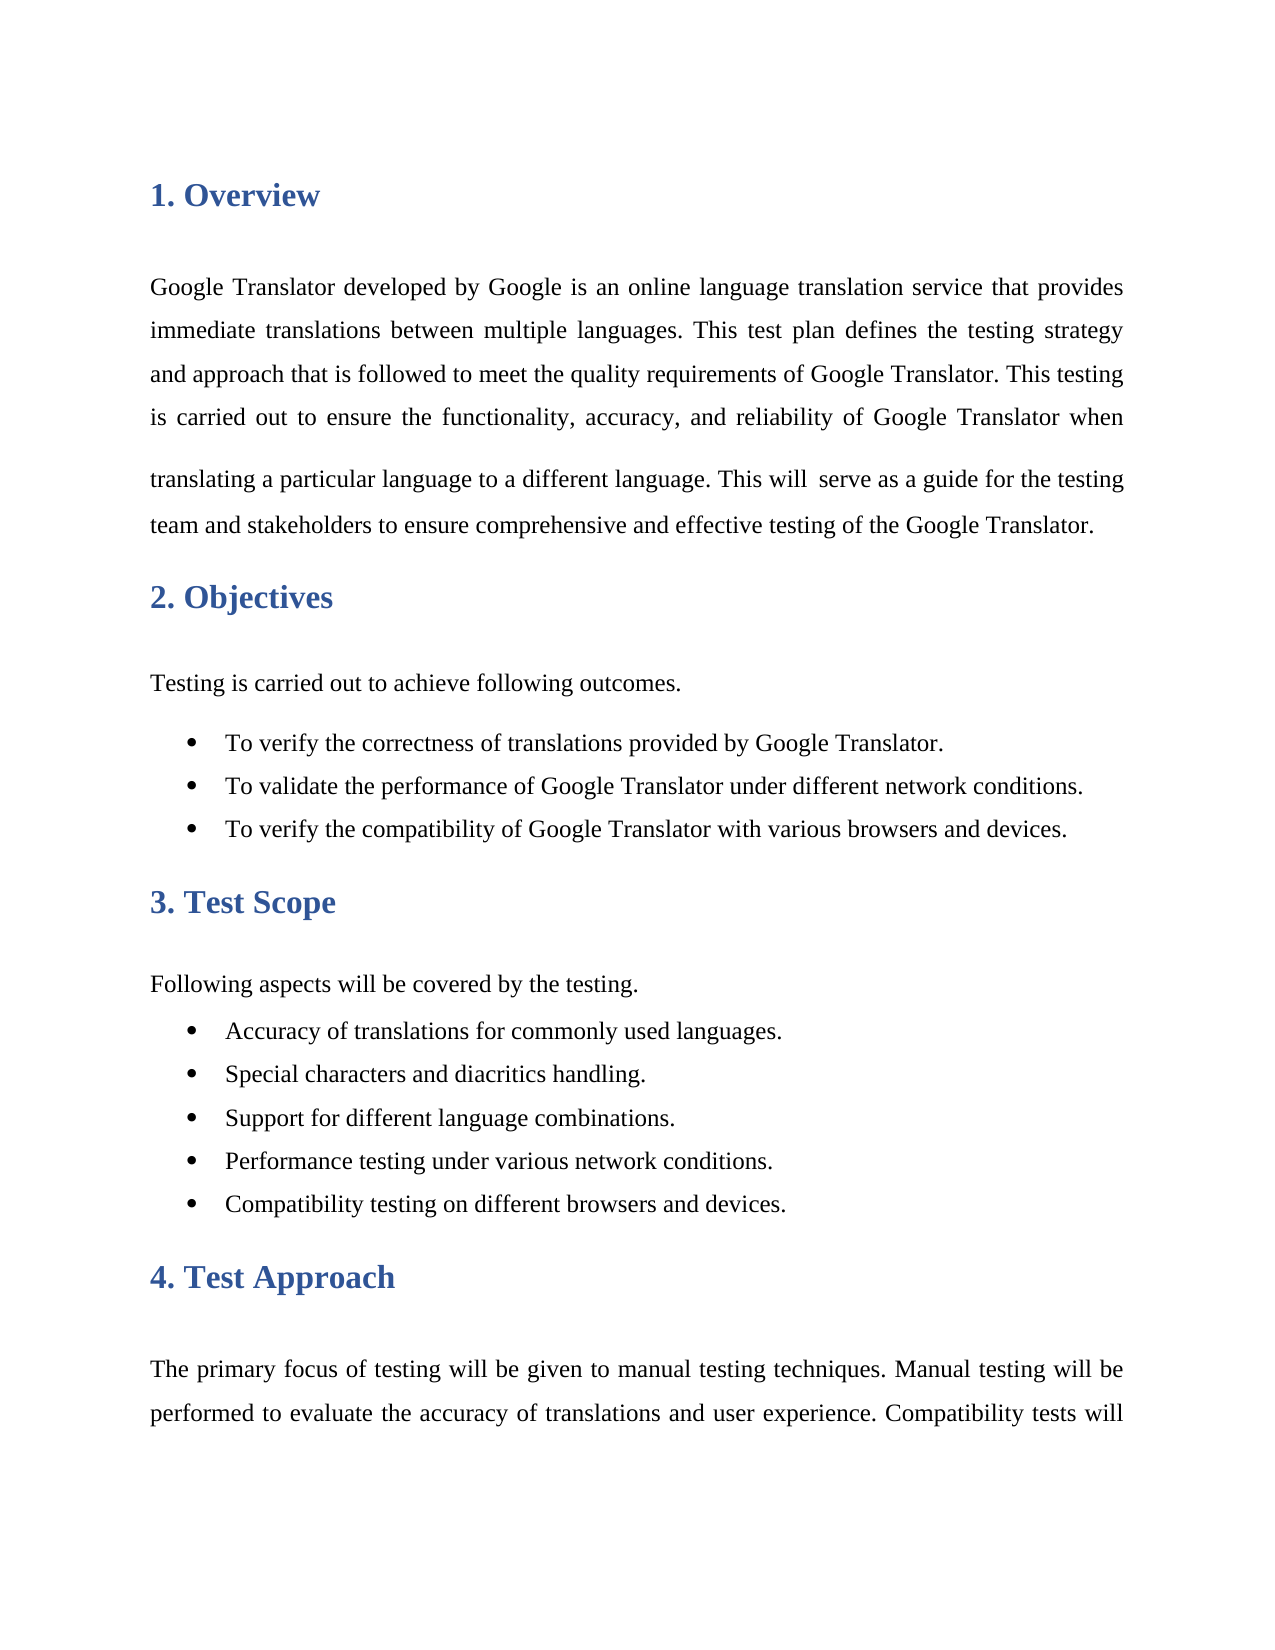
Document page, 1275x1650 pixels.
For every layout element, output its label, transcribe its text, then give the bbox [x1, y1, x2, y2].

subtitle 2. Objectives [150, 578, 1125, 616]
subtitle 1. Overview [150, 175, 1125, 213]
list Accuracy of translations for commonly used languages. [187, 1016, 1125, 1045]
subtitle 4. Test Approach [150, 1257, 1125, 1295]
list To validate the performance of Google Translator under different network conditions. [187, 771, 1125, 800]
list Special characters and diacritics handling. [187, 1059, 1125, 1088]
list To verify the correctness of translations provided by Google Translator. [187, 728, 1125, 757]
text Google Translator developed by Google is an online language translation service that provides immediate translations between multiple languages. This test plan defines the testing strategy and approach that is followed to meet the quality requirements of Google Translator. This testing is carried out to ensure the functionality, accuracy, and reliability of Google Translator when translating a particular language to a different language. This will serve as a guide for the testing team and stakeholders to ensure comprehensive and effective testing of the Google Translator. [150, 272, 1125, 538]
text Testing is carried out to achieve following outcomes. [150, 668, 1125, 697]
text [150, 1354, 1125, 1426]
list To verify the compatibility of Google Translator with various browsers and devices. [187, 814, 1125, 843]
subtitle 3. Test Scope [150, 882, 1125, 921]
list Performance testing under various network conditions. [187, 1146, 1125, 1174]
list Support for different language combinations. [187, 1103, 1125, 1131]
list Compatibility testing on different browsers and devices. [187, 1189, 1125, 1218]
text Following aspects will be covered by the testing. [150, 969, 1125, 997]
